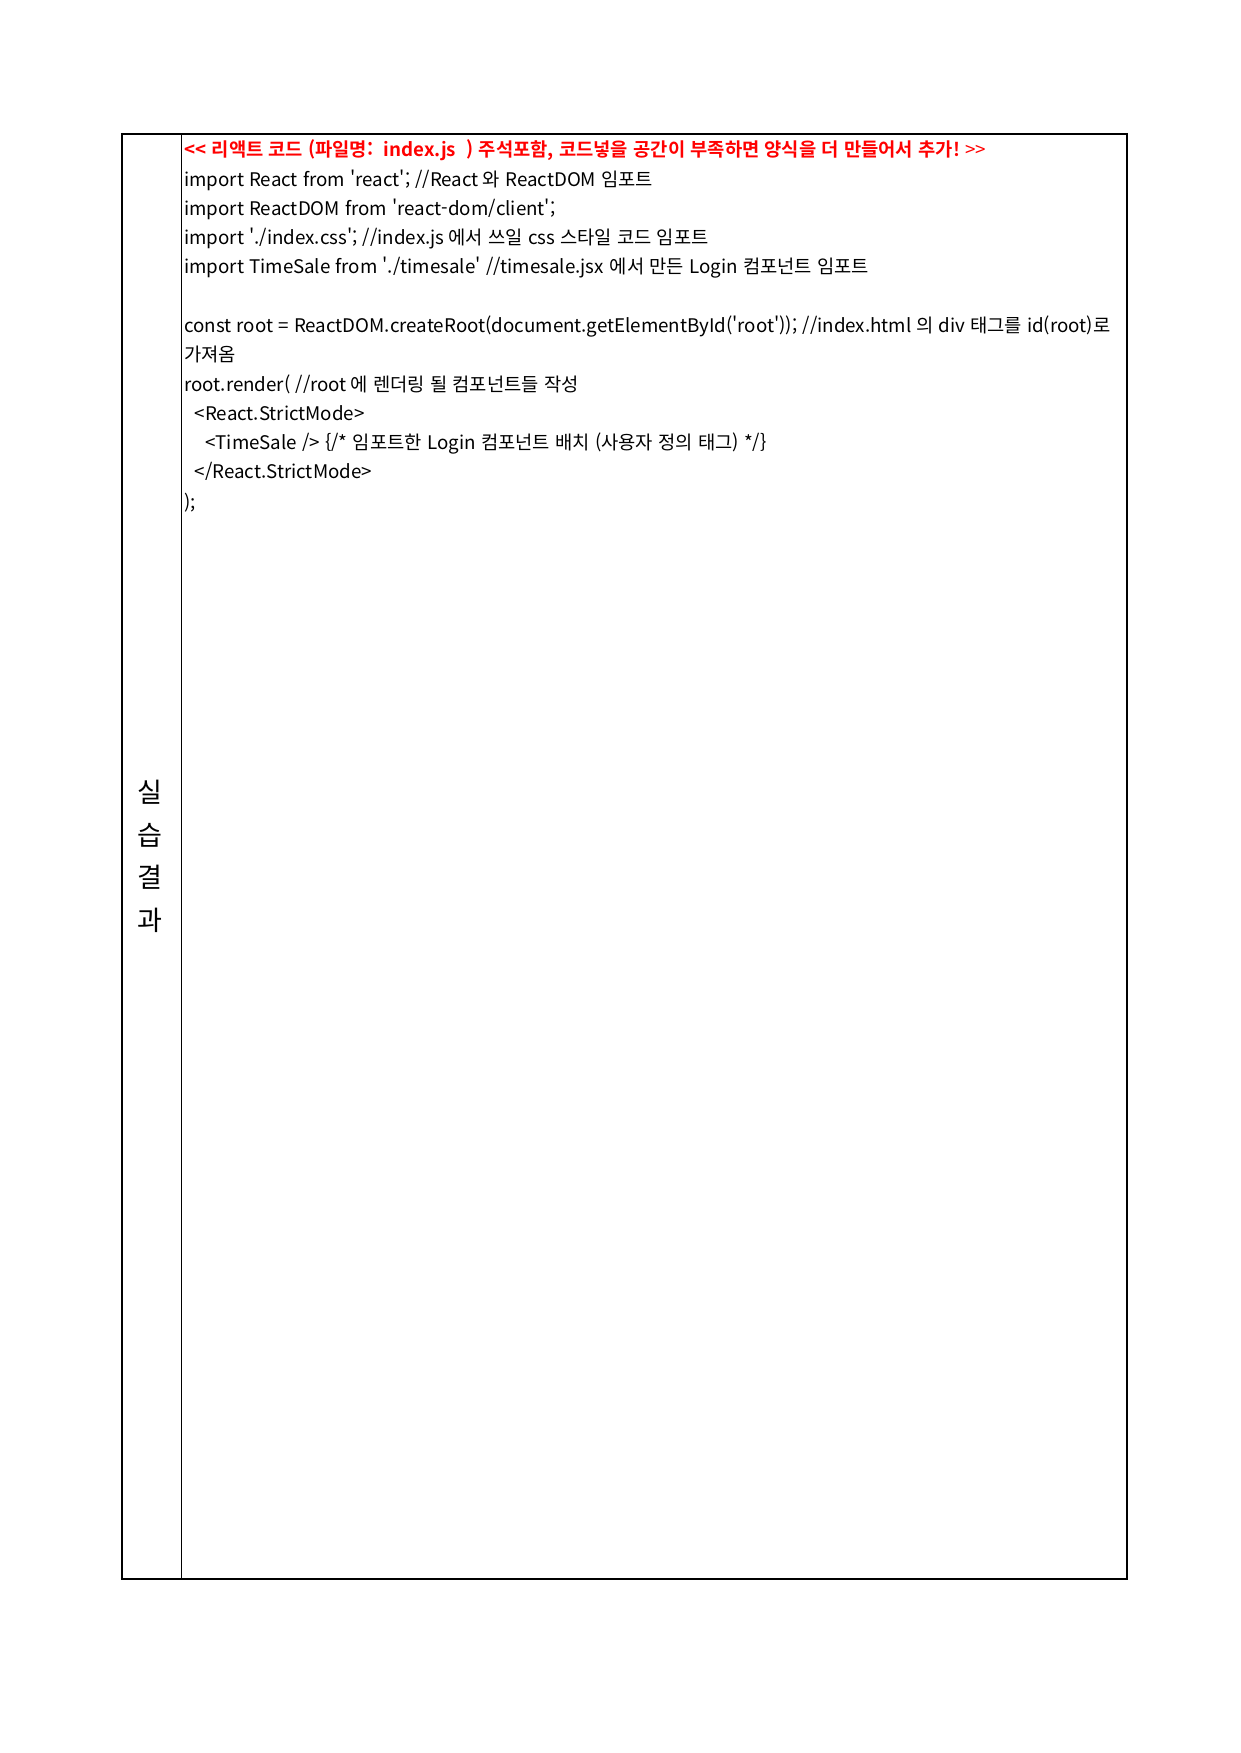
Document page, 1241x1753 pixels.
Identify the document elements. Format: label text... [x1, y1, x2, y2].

table_header 실 습 결 과 [123, 135, 181, 1578]
table_header << 리액트 코드 (파일명: index.js ) 주석포함, 코드넣을 공간이 부족하면 양식을 더 만들어서 추가! >> import React from 'react'; //React와 ReactDOM 임포트 import ReactDOM from 'react-dom/client'; import './index.css'; //index.js에서 쓰일 css 스타일 코드 임포트 import TimeSale from './timesale' //timesale.jsx 에서 만든 Login 컴포넌트 임포트 const root = ReactDOM.createRoot(document.getElementById('root')); //index.html의 div 태그를 id(root)로 가져옴 root.render( //root에 렌더링 될 컴포넌트들 작성 <React.StrictMode> <TimeSale /> {/* 임포트한 Login 컴포넌트 배치 (사용자 정의 태그) */} </React.StrictMode> ); [182, 135, 1126, 1578]
